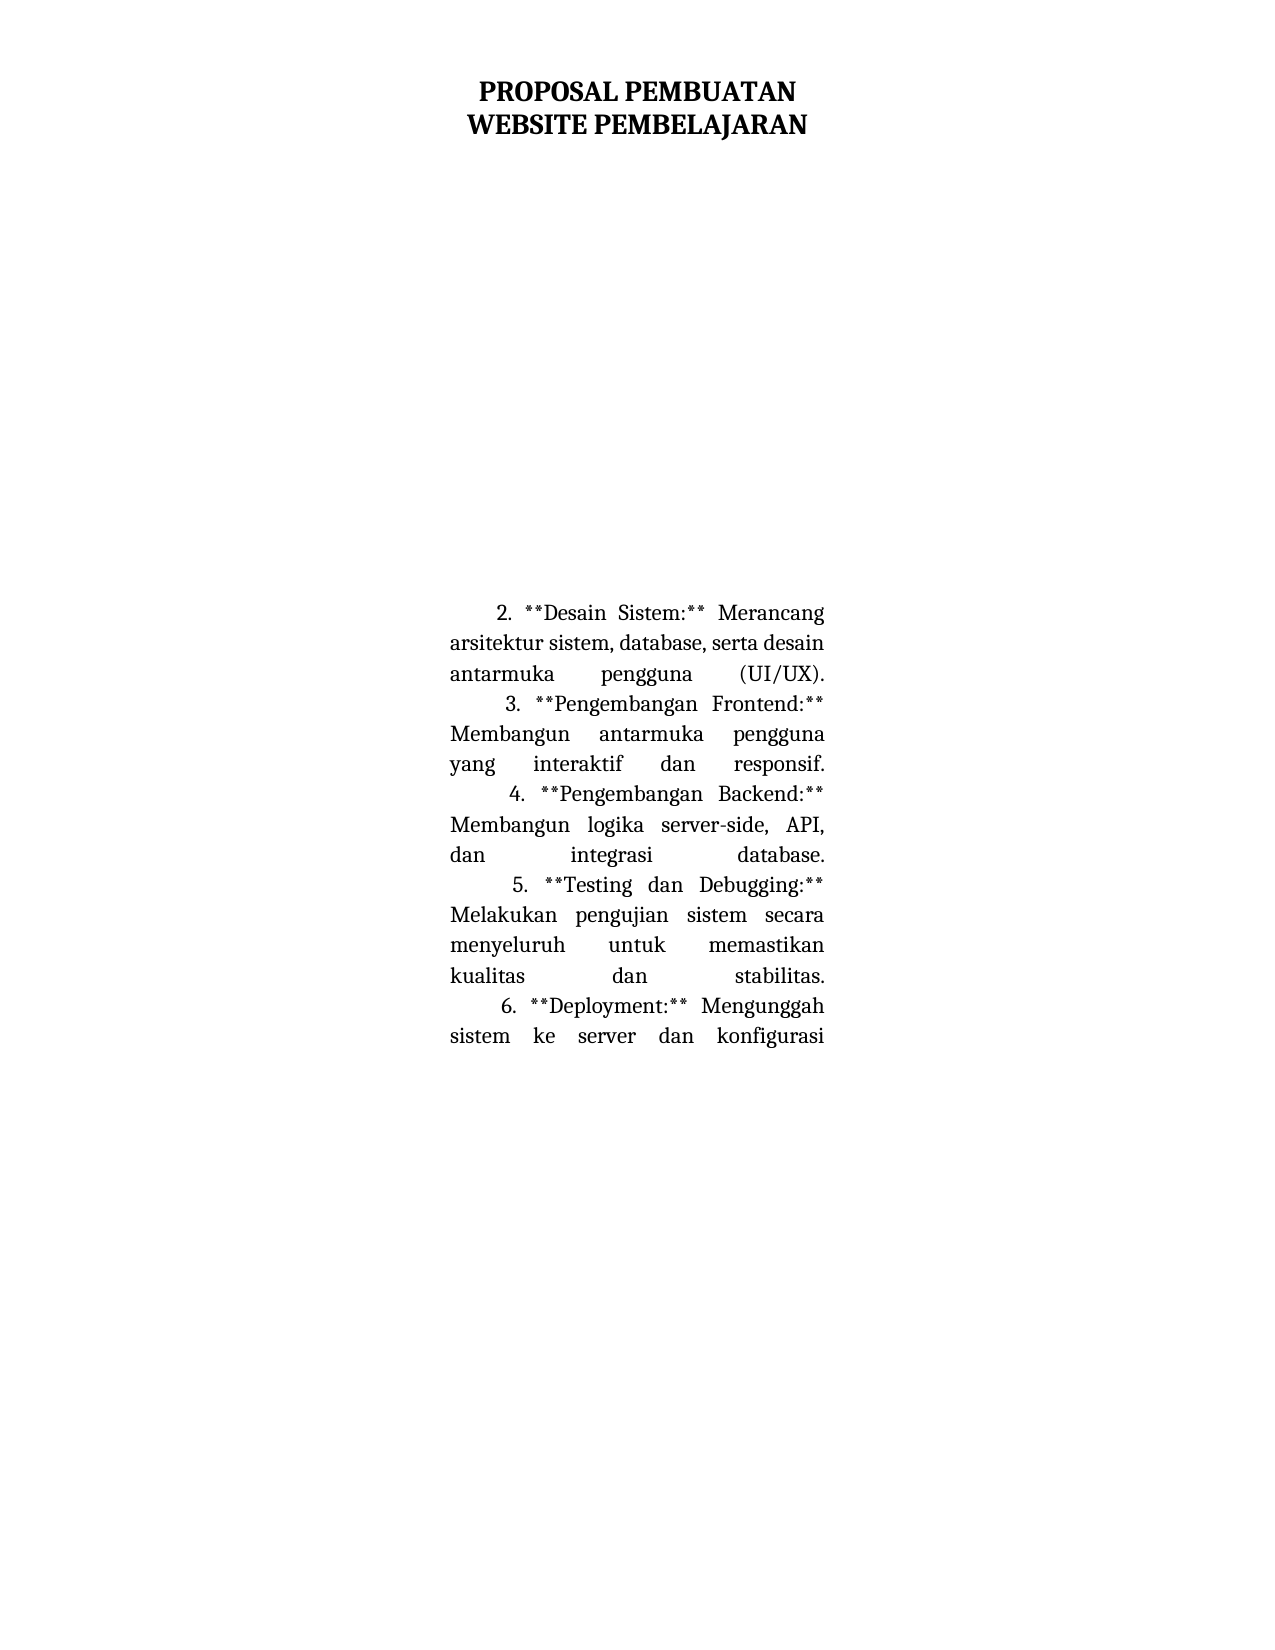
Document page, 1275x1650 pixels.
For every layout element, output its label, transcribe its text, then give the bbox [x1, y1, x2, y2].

text Berikut adalah tahapan proses bisnis dalam pengembangan sistem ini: 1. **Analisis Kebutuhan:** Pengumpulan dan analisis kebutuhan pengguna dan bisnis untuk memastikan sistem yang dibangun sesuai tujuan. 2. **Desain Sistem:** Merancang arsitektur sistem, database, serta desain antarmuka pengguna (UI/UX). 3. **Pengembangan Frontend:** Membangun antarmuka pengguna yang interaktif dan responsif. 4. **Pengembangan Backend:** Membangun logika server-side, API, dan integrasi database. 5. **Testing dan Debugging:** Melakukan pengujian sistem secara menyeluruh untuk memastikan kualitas dan stabilitas. 6. **Deployment:** Mengunggah sistem ke server dan konfigurasi lingkungan produksi. 7. **Pelatihan Pengguna:** Memberikan pelatihan kepada admin dan pengguna lain. 8. **Pemeliharaan dan Pembaruan:** Melakukan pemeliharaan sistem secara berkala dan memberikan pembaruan jika diperlukan. [450, 600, 825, 1049]
